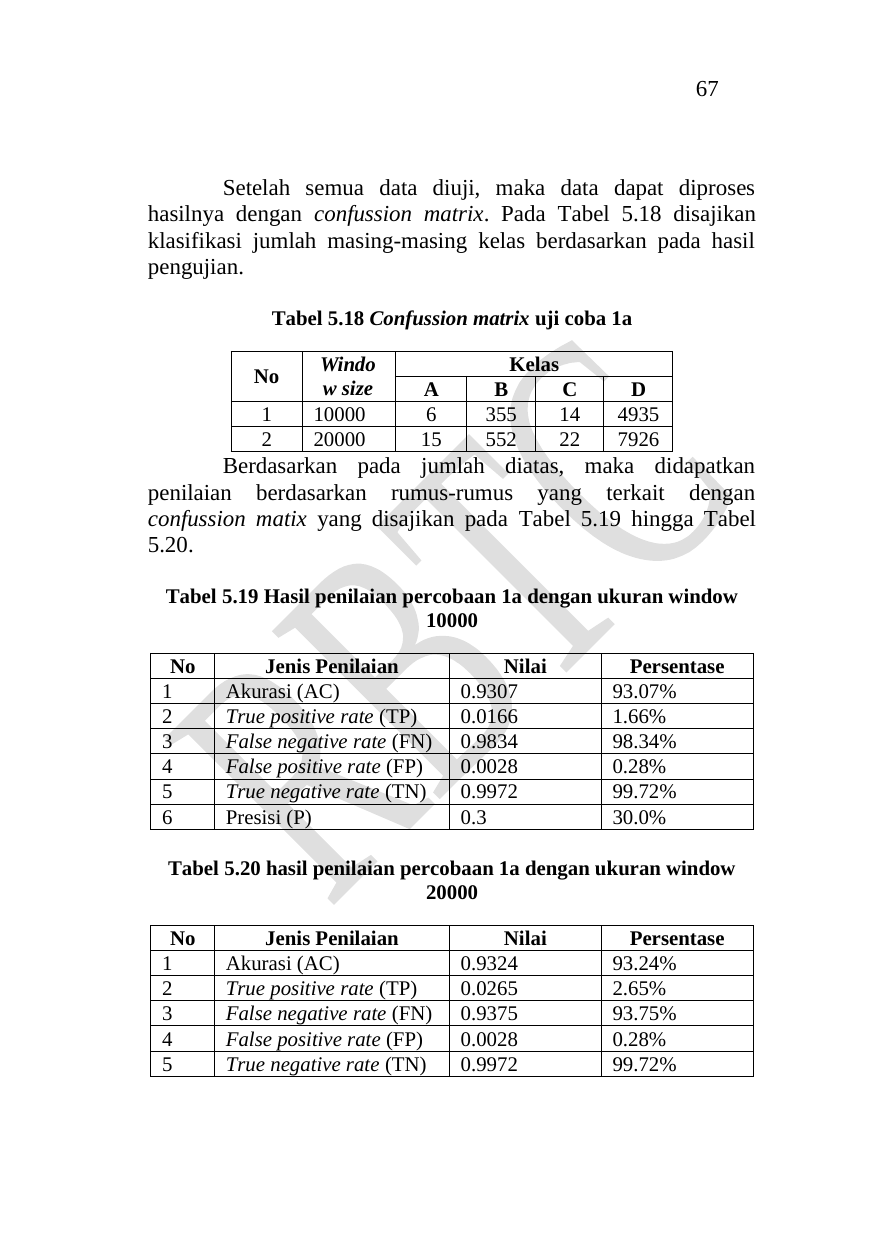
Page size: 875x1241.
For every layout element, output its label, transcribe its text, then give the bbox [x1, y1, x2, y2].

table_cell 2 [151, 704, 214, 728]
table_cell 0.0166 [450, 704, 601, 728]
table_cell 2.65% [602, 976, 753, 1000]
table_header Jenis Penilaian [215, 926, 449, 950]
table_cell 98.34% [602, 729, 753, 753]
table_cell True negative rate (TN) [215, 1052, 449, 1076]
table_cell 0.9834 [450, 729, 601, 753]
table_cell False negative rate (FN) [215, 1001, 449, 1025]
table_cell 2 [232, 427, 302, 451]
table_cell True negative rate (TN) [215, 780, 449, 803]
table_cell 0.28% [602, 1026, 753, 1051]
table_cell 20000 [303, 427, 395, 451]
table_header No [151, 926, 214, 950]
table_cell 1 [232, 402, 302, 426]
table_header Persentase [602, 926, 753, 950]
table_cell 93.75% [602, 1001, 753, 1025]
table_header Window size [303, 352, 395, 401]
table_cell False positive rate (FP) [215, 754, 449, 778]
table_cell 30.0% [602, 805, 753, 829]
table_cell 4 [151, 1026, 214, 1051]
table_cell 10000 [303, 402, 395, 426]
table_cell 1 [151, 679, 214, 703]
table_header Nilai [450, 654, 601, 678]
table_cell 99.72% [602, 780, 753, 803]
table_cell 0.9375 [450, 1001, 601, 1025]
table_cell A [396, 377, 466, 401]
table_cell 0.3 [450, 805, 601, 829]
table_cell 3 [151, 1001, 214, 1025]
table_cell 3 [151, 729, 214, 753]
table_cell True positive rate (TP) [215, 704, 449, 728]
table_header No [151, 654, 214, 678]
table_cell 0.0265 [450, 976, 601, 1000]
table_cell 0.28% [602, 754, 753, 778]
table_cell 355 [467, 402, 535, 426]
table_cell 7926 [604, 427, 672, 451]
table_cell 2 [151, 976, 214, 1000]
table_cell 14 [536, 402, 603, 426]
table_cell 93.07% [602, 679, 753, 703]
table_cell Akurasi (AC) [215, 951, 449, 975]
table_cell 5 [151, 1052, 214, 1076]
table_cell C [536, 377, 603, 401]
table_cell 0.9307 [450, 679, 601, 703]
table_cell 6 [151, 805, 214, 829]
table_cell 0.9972 [450, 780, 601, 803]
table_cell Akurasi (AC) [215, 679, 449, 703]
table_cell Presisi (P) [215, 805, 449, 829]
table_cell False negative rate (FN) [215, 729, 449, 753]
table_cell 22 [536, 427, 603, 451]
table_cell 5 [151, 780, 214, 803]
table_cell 1.66% [602, 704, 753, 728]
table_cell 0.9972 [450, 1052, 601, 1076]
table_cell 4935 [604, 402, 672, 426]
table_cell True positive rate (TP) [215, 976, 449, 1000]
table_header Persentase [602, 654, 753, 678]
table_cell 99.72% [602, 1052, 753, 1076]
table_cell 0.0028 [450, 1026, 601, 1051]
table_cell 552 [467, 427, 535, 451]
table_header Kelas [396, 352, 672, 376]
table_header Nilai [450, 926, 601, 950]
table_header Jenis Penilaian [215, 654, 449, 678]
table_cell 15 [396, 427, 466, 451]
table_cell D [604, 377, 672, 401]
table_cell 1 [151, 951, 214, 975]
table_cell B [467, 377, 535, 401]
table_cell 4 [151, 754, 214, 778]
table_cell 0.0028 [450, 754, 601, 778]
table_cell 6 [396, 402, 466, 426]
table_cell 0.9324 [450, 951, 601, 975]
table_cell 93.24% [602, 951, 753, 975]
table_cell False positive rate (FP) [215, 1026, 449, 1051]
table_header No [232, 352, 302, 401]
